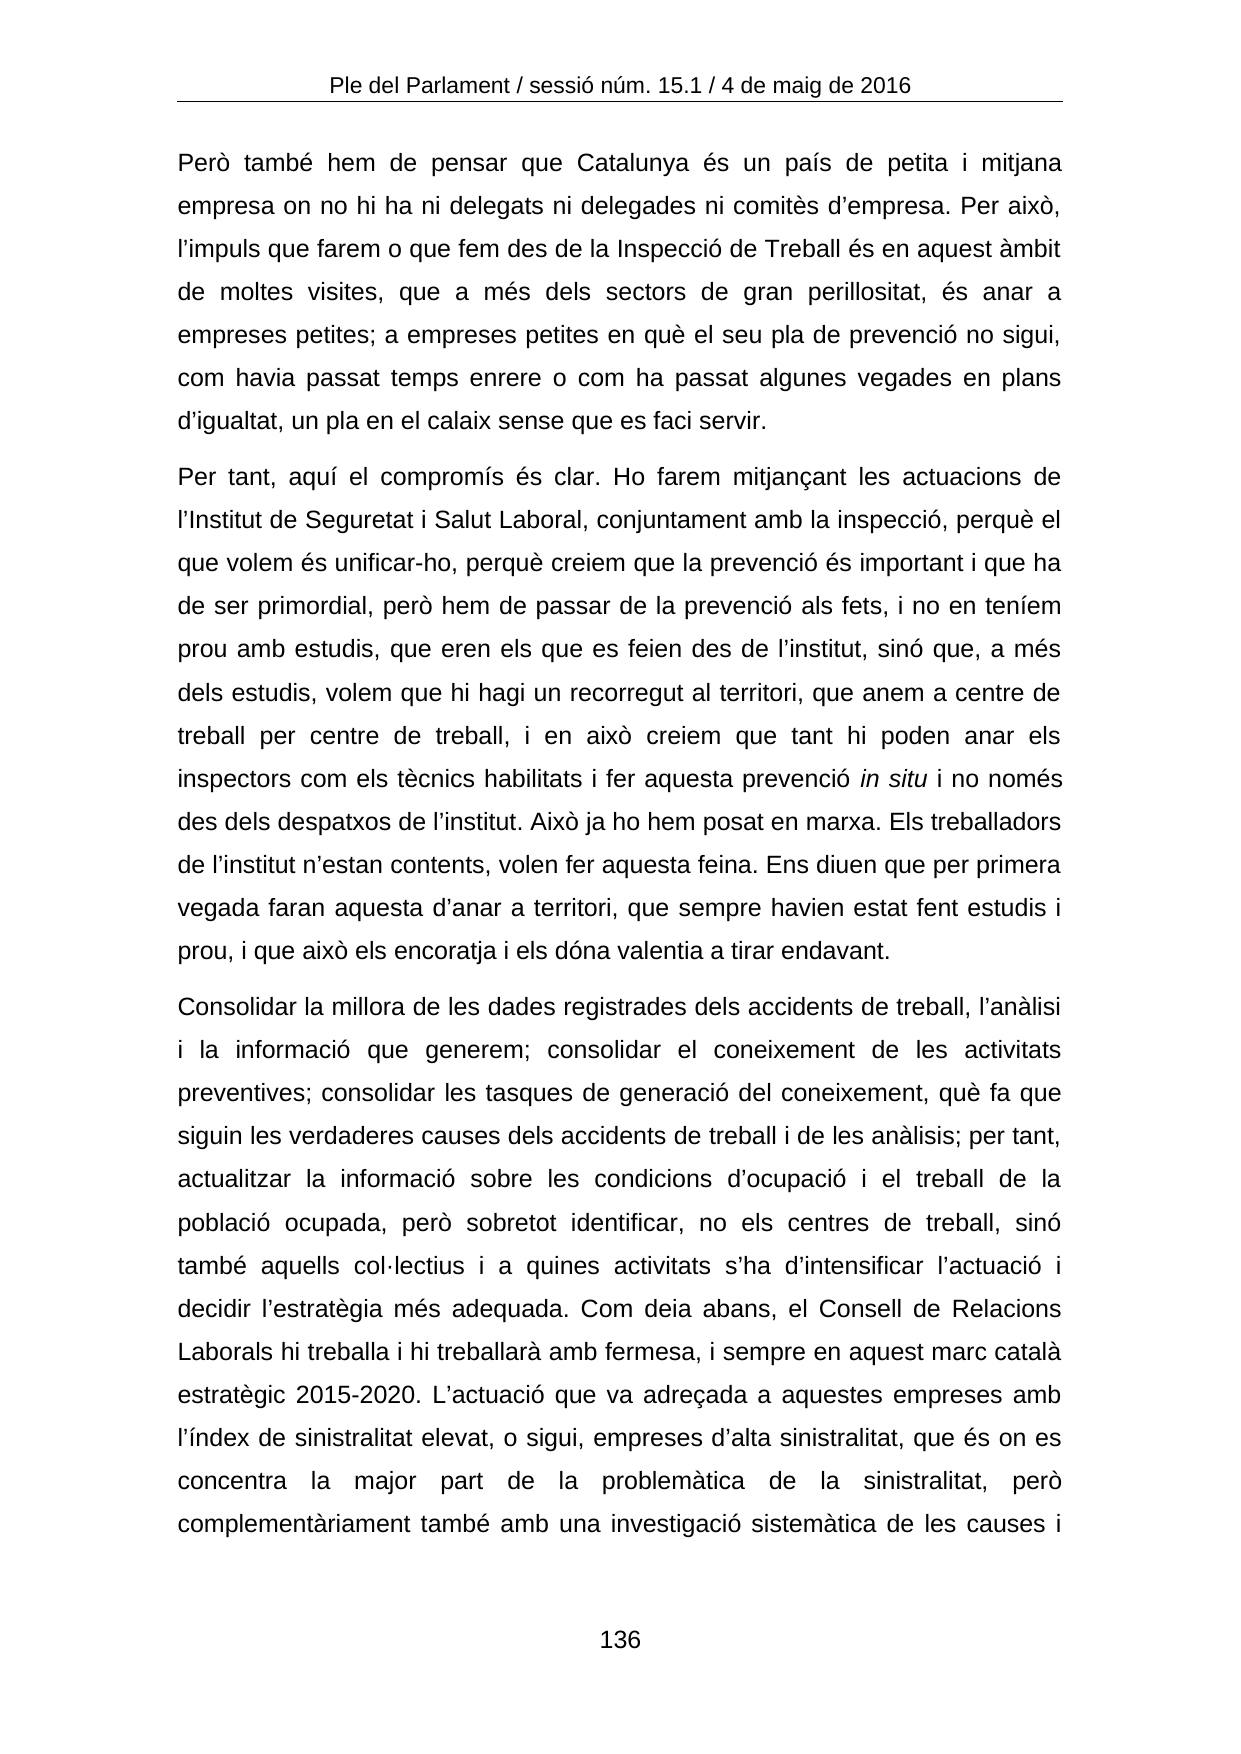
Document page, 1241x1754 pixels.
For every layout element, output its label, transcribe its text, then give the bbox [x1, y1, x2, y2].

text Per tant, aquí el compromís és clar. Ho farem mitjançant les actuacions de l’Institut de Seguretat i Salut Laboral, conjuntament amb la inspecció, perquè el que volem és unificar-ho, perquè creiem que la prevenció és important i que ha de ser primordial, però hem de passar de la prevenció als fets, i no en teníem prou amb estudis, que eren els que es feien des de l’institut, sinó que, a més dels estudis, volem que hi hagi un recorregut al territori, que anem a centre de treball per centre de treball, i en això creiem que tant hi poden anar els inspectors com els tècnics habilitats i fer aquesta prevenció in situ i no només des dels despatxos de l’institut. Això ja ho hem posat en marxa. Els treballadors de l’institut n’estan contents, volen fer aquesta feina. Ens diuen que per primera vegada faran aquesta d’anar a territori, que sempre havien estat fent estudis i prou, i que això els encoratja i els dóna valentia a tirar endavant. [177, 462, 1063, 965]
text Però també hem de pensar que Catalunya és un país de petita i mitjana empresa on no hi ha ni delegats ni delegades ni comitès d’empresa. Per això, l’impuls que farem o que fem des de la Inspecció de Treball és en aquest àmbit de moltes visites, que a més dels sectors de gran perillositat, és anar a empreses petites; a empreses petites en què el seu pla de prevenció no sigui, com havia passat temps enrere o com ha passat algunes vegades en plans d’igualtat, un pla en el calaix sense que es faci servir. [177, 148, 1063, 435]
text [177, 992, 1063, 1538]
